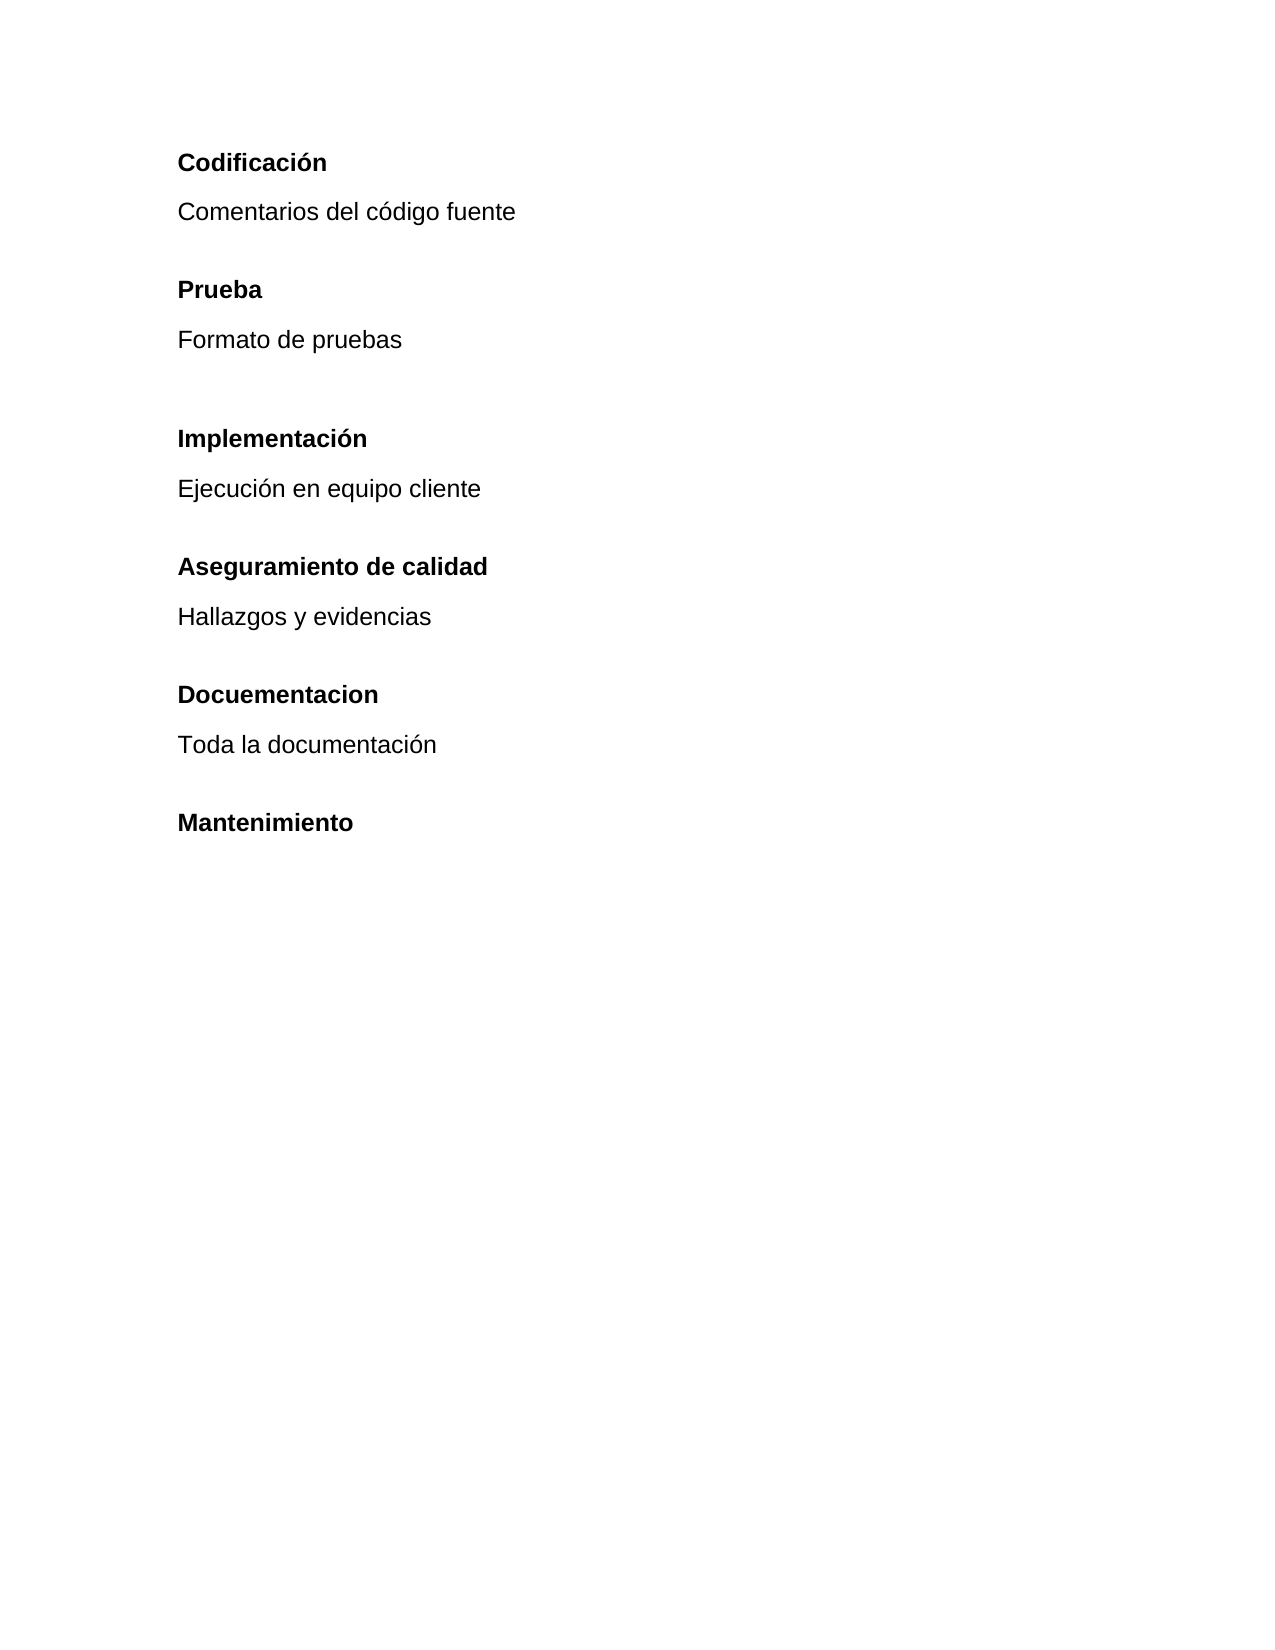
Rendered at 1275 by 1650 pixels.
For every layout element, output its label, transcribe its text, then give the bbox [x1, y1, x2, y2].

text Implementación [177, 424, 1098, 453]
text Formato de pruebas [177, 325, 1098, 354]
text Toda la documentación [177, 730, 1098, 758]
text Aseguramiento de calidad [177, 552, 1098, 581]
text Hallazgos y evidencias [177, 602, 1098, 631]
text Ejecución en equipo cliente [177, 474, 1098, 503]
text Prueba [177, 276, 1098, 304]
text Codificación [177, 148, 1098, 176]
text Docuementacion [177, 680, 1098, 709]
text Mantenimiento [177, 808, 1098, 837]
text Comentarios del código fuente [177, 197, 1098, 226]
